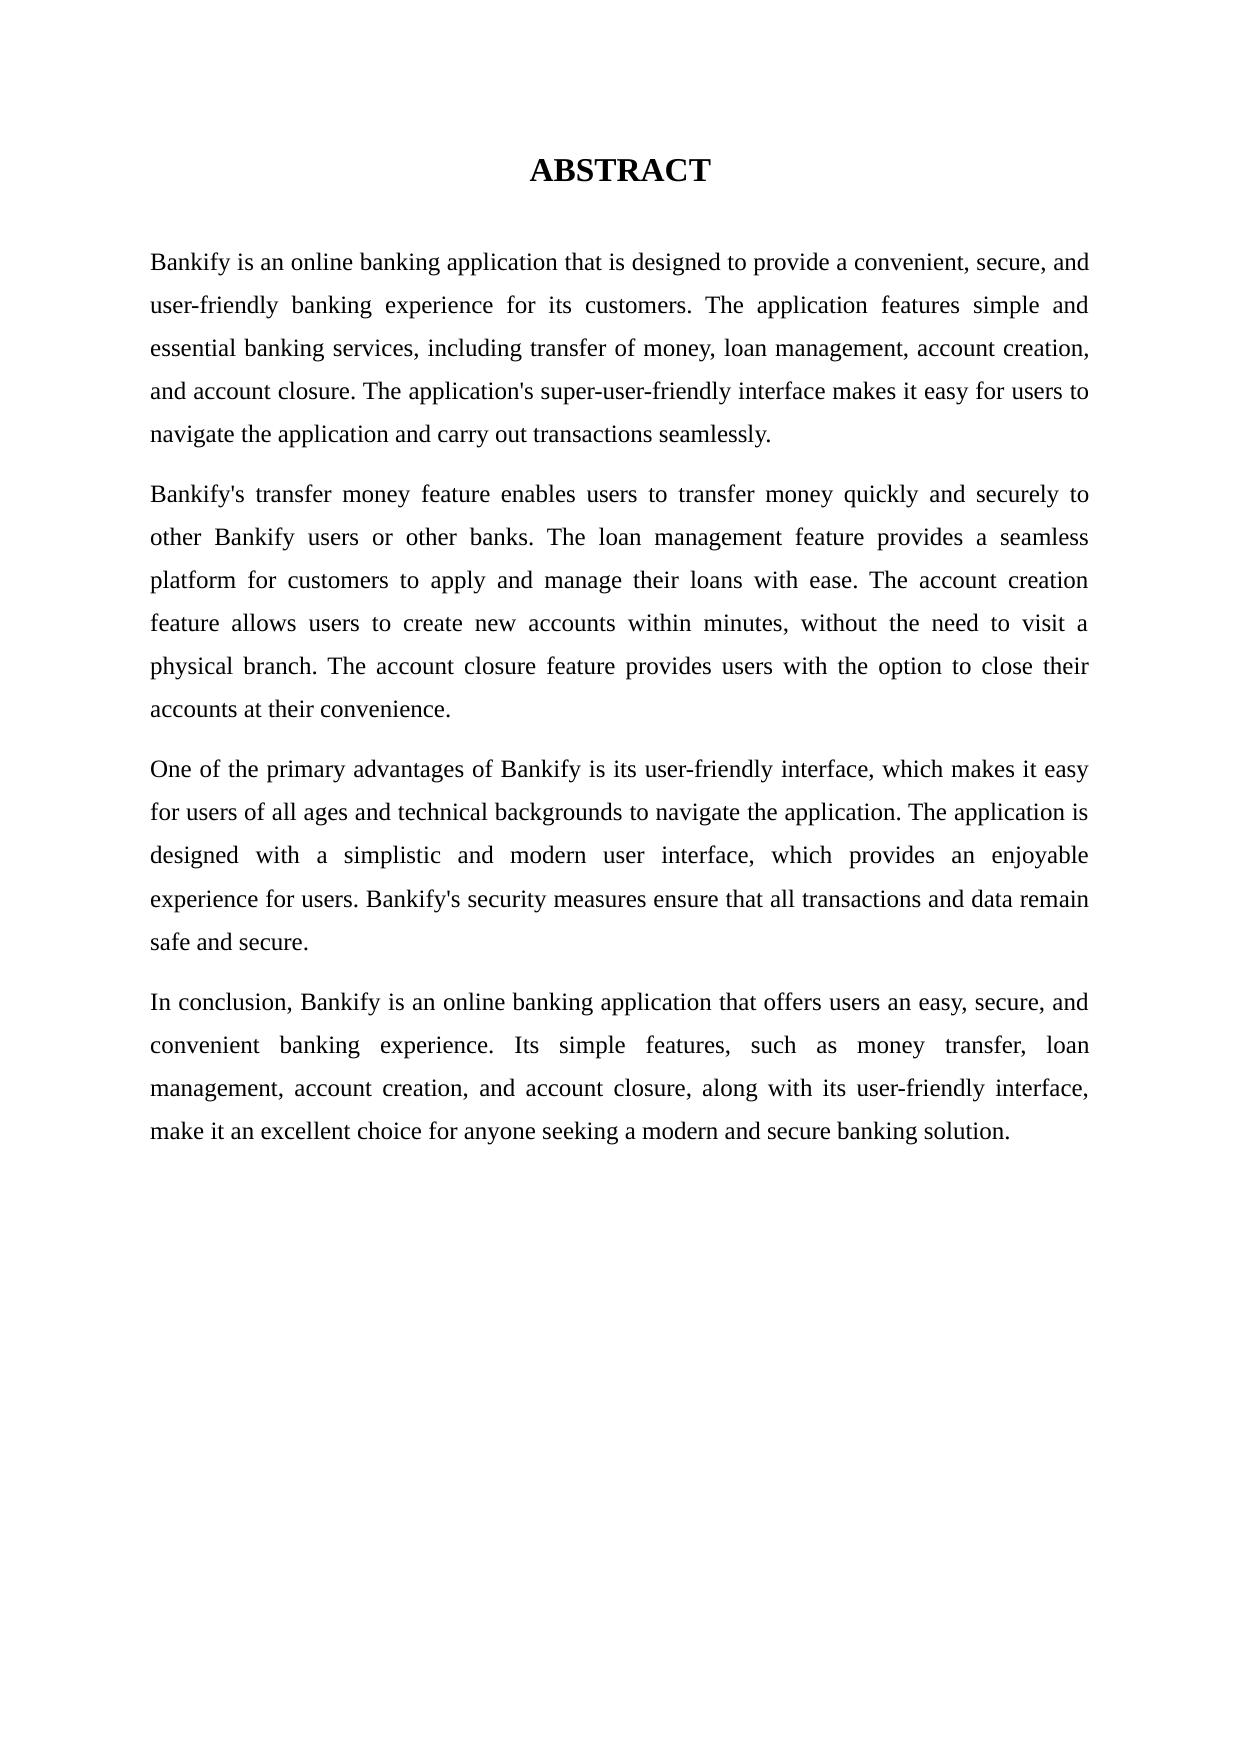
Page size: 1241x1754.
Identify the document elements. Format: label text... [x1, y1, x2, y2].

text Bankify's transfer money feature enables users to transfer money quickly and securely to other Bankify users or other banks. The loan management feature provides a seamless platform for customers to apply and manage their loans with ease. The account creation feature allows users to create new accounts within minutes, without the need to visit a physical branch. The account closure feature provides users with the option to close their accounts at their convenience. [150, 479, 1090, 723]
text Bankify is an online banking application that is designed to provide a convenient, secure, and user-friendly banking experience for its customers. The application features simple and essential banking services, including transfer of money, loan management, account creation, and account closure. The application's super-user-friendly interface makes it easy for users to navigate the application and carry out transactions seamlessly. [150, 247, 1090, 448]
text ABSTRACT [150, 150, 1090, 188]
text One of the primary advantages of Bankify is its user-friendly interface, which makes it easy for users of all ages and technical backgrounds to navigate the application. The application is designed with a simplistic and modern user interface, which provides an enjoyable experience for users. Bankify's security measures ensure that all transactions and data remain safe and secure. [150, 754, 1090, 956]
text In conclusion, Bankify is an online banking application that offers users an easy, secure, and convenient banking experience. Its simple features, such as money transfer, loan management, account creation, and account closure, along with its user-friendly interface, make it an excellent choice for anyone seeking a modern and secure banking solution. [150, 987, 1090, 1145]
